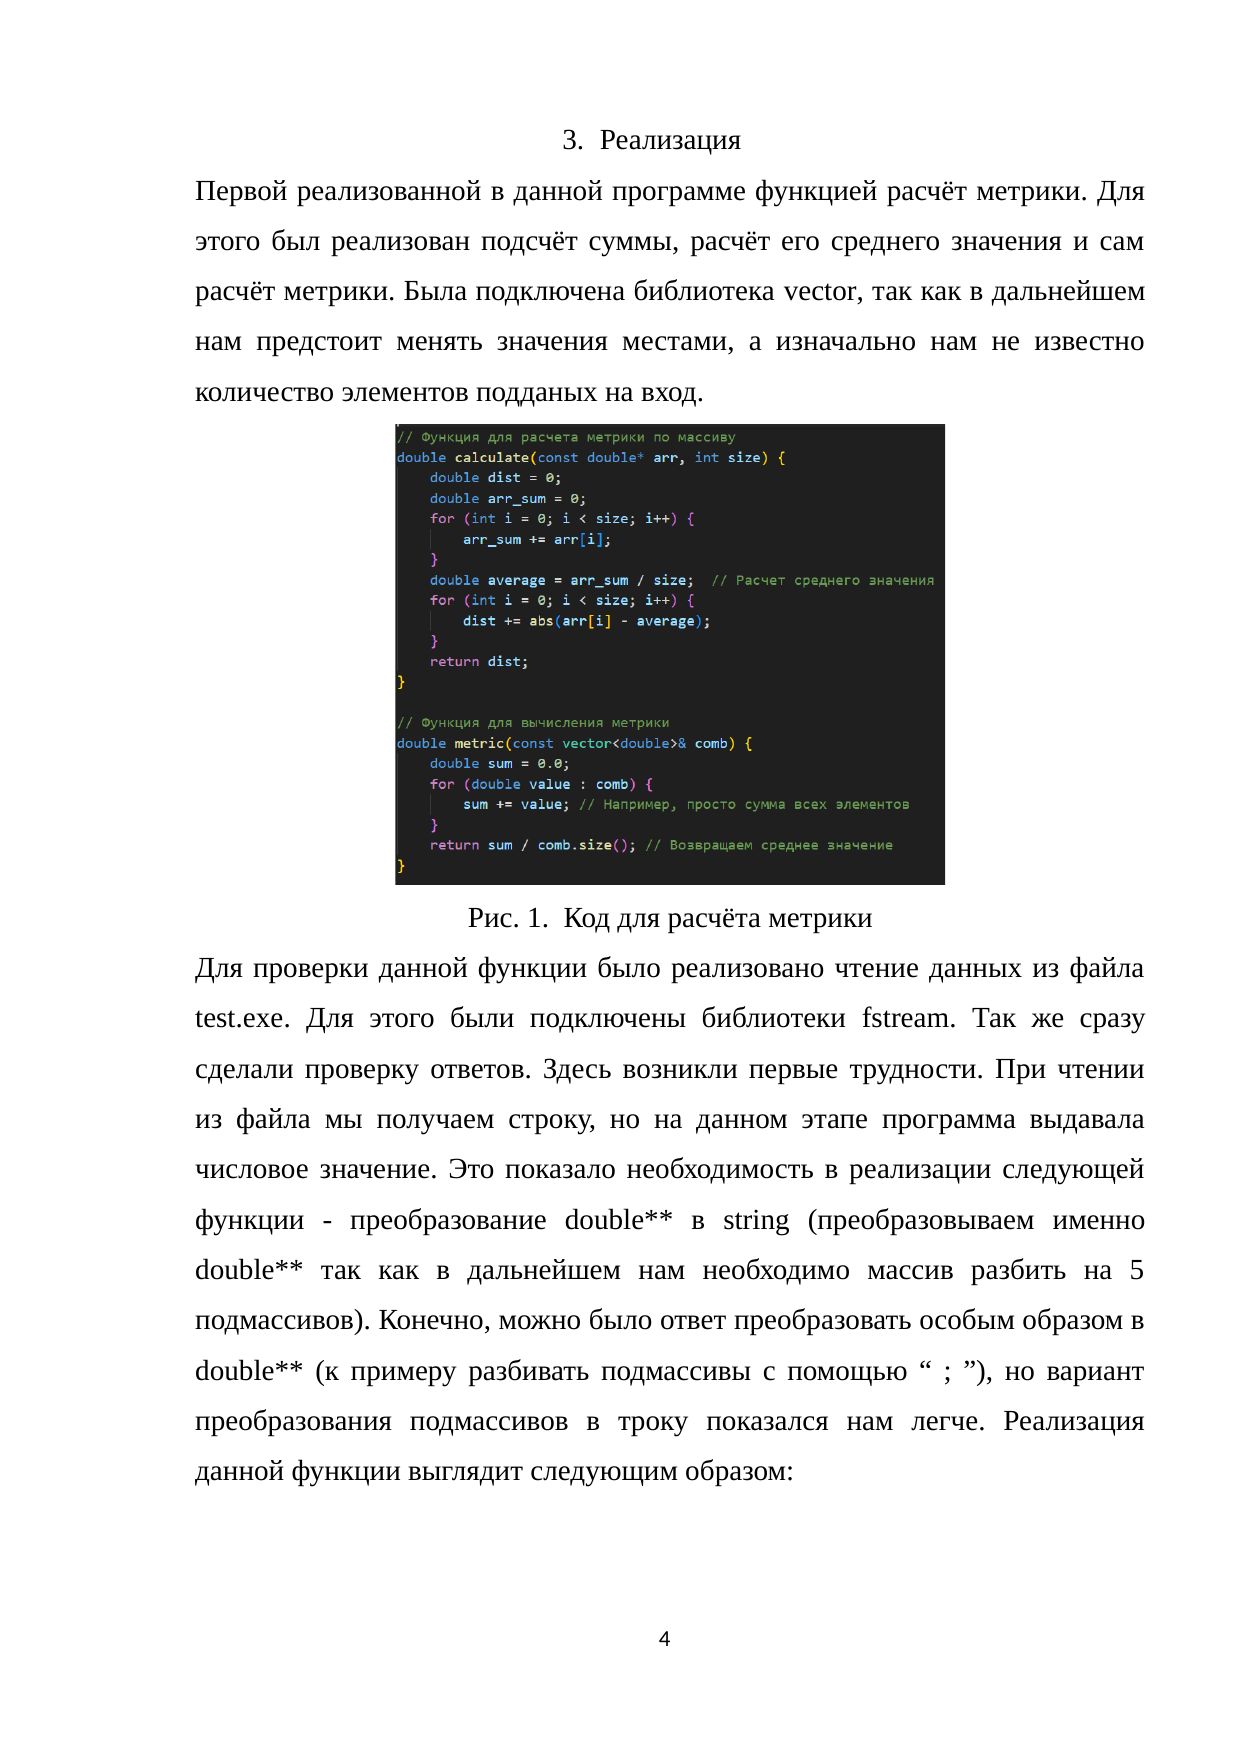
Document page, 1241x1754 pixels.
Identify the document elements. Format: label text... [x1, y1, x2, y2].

list Реализация [157, 122, 1146, 156]
list Первой реализованной в данной программе функцией расчёт метрики. Для этого был реализован подсчёт суммы, расчёт его среднего значения и сам расчёт метрики. Была подключена библиотека vector, так как в дальнейшем нам предстоит менять значения местами, а изначально нам не известно количество элементов подданых на вход. [195, 173, 1146, 407]
list Для проверки данной функции было реализовано чтение данных из файла test.exe. Для этого были подключены библиотеки fstream. Так же сразу сделали проверку ответов. Здесь возникли первые трудности. При чтении из файла мы получаем строку, но на данном этапе программа выдавала числовое значение. Это показало необходимость в реализации следующей функции - преобразование double** в string (преобразовываем именно double** так как в дальнейшем нам необходимо массив разбить на 5 подмассивов). Конечно, можно было ответ преобразовать особым образом в double** (к примеру разбивать подмассивы с помощью “ ; ”), но вариант преобразования подмассивов в троку показался нам легче. Реализация данной функции выглядит следующим образом: [195, 950, 1146, 1487]
picture [395, 424, 946, 885]
list Рис. 1. Код для расчёта метрики [195, 900, 1146, 933]
